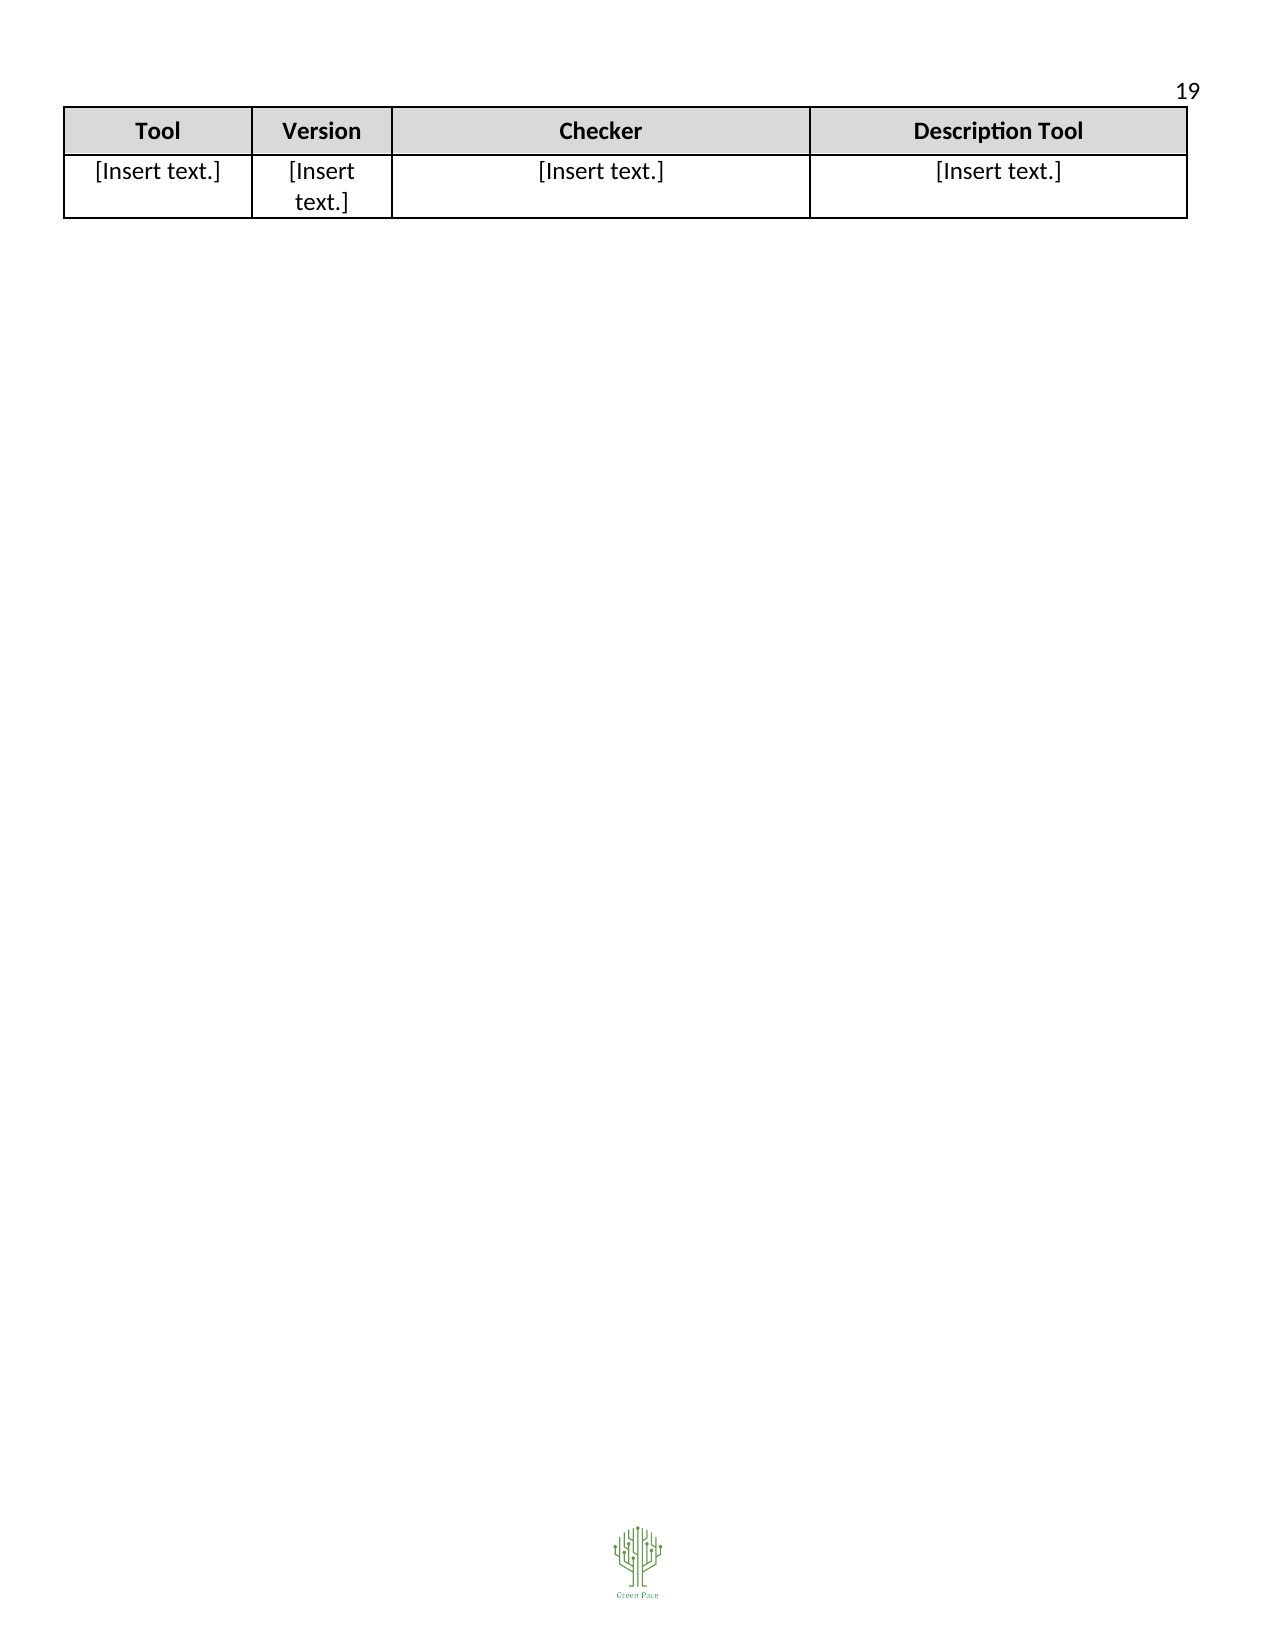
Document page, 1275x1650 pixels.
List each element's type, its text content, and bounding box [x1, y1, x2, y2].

table_cell [Insert text.] [811, 156, 1186, 217]
table_header Version [253, 108, 391, 153]
picture [605, 1521, 670, 1606]
table_header Tool [65, 108, 251, 153]
table_cell [Insert text.] [65, 156, 251, 217]
table_header Description Tool [811, 108, 1186, 153]
table_cell [Insert text.] [253, 156, 391, 217]
table_cell [Insert text.] [393, 156, 809, 217]
table_header Checker [393, 108, 809, 153]
